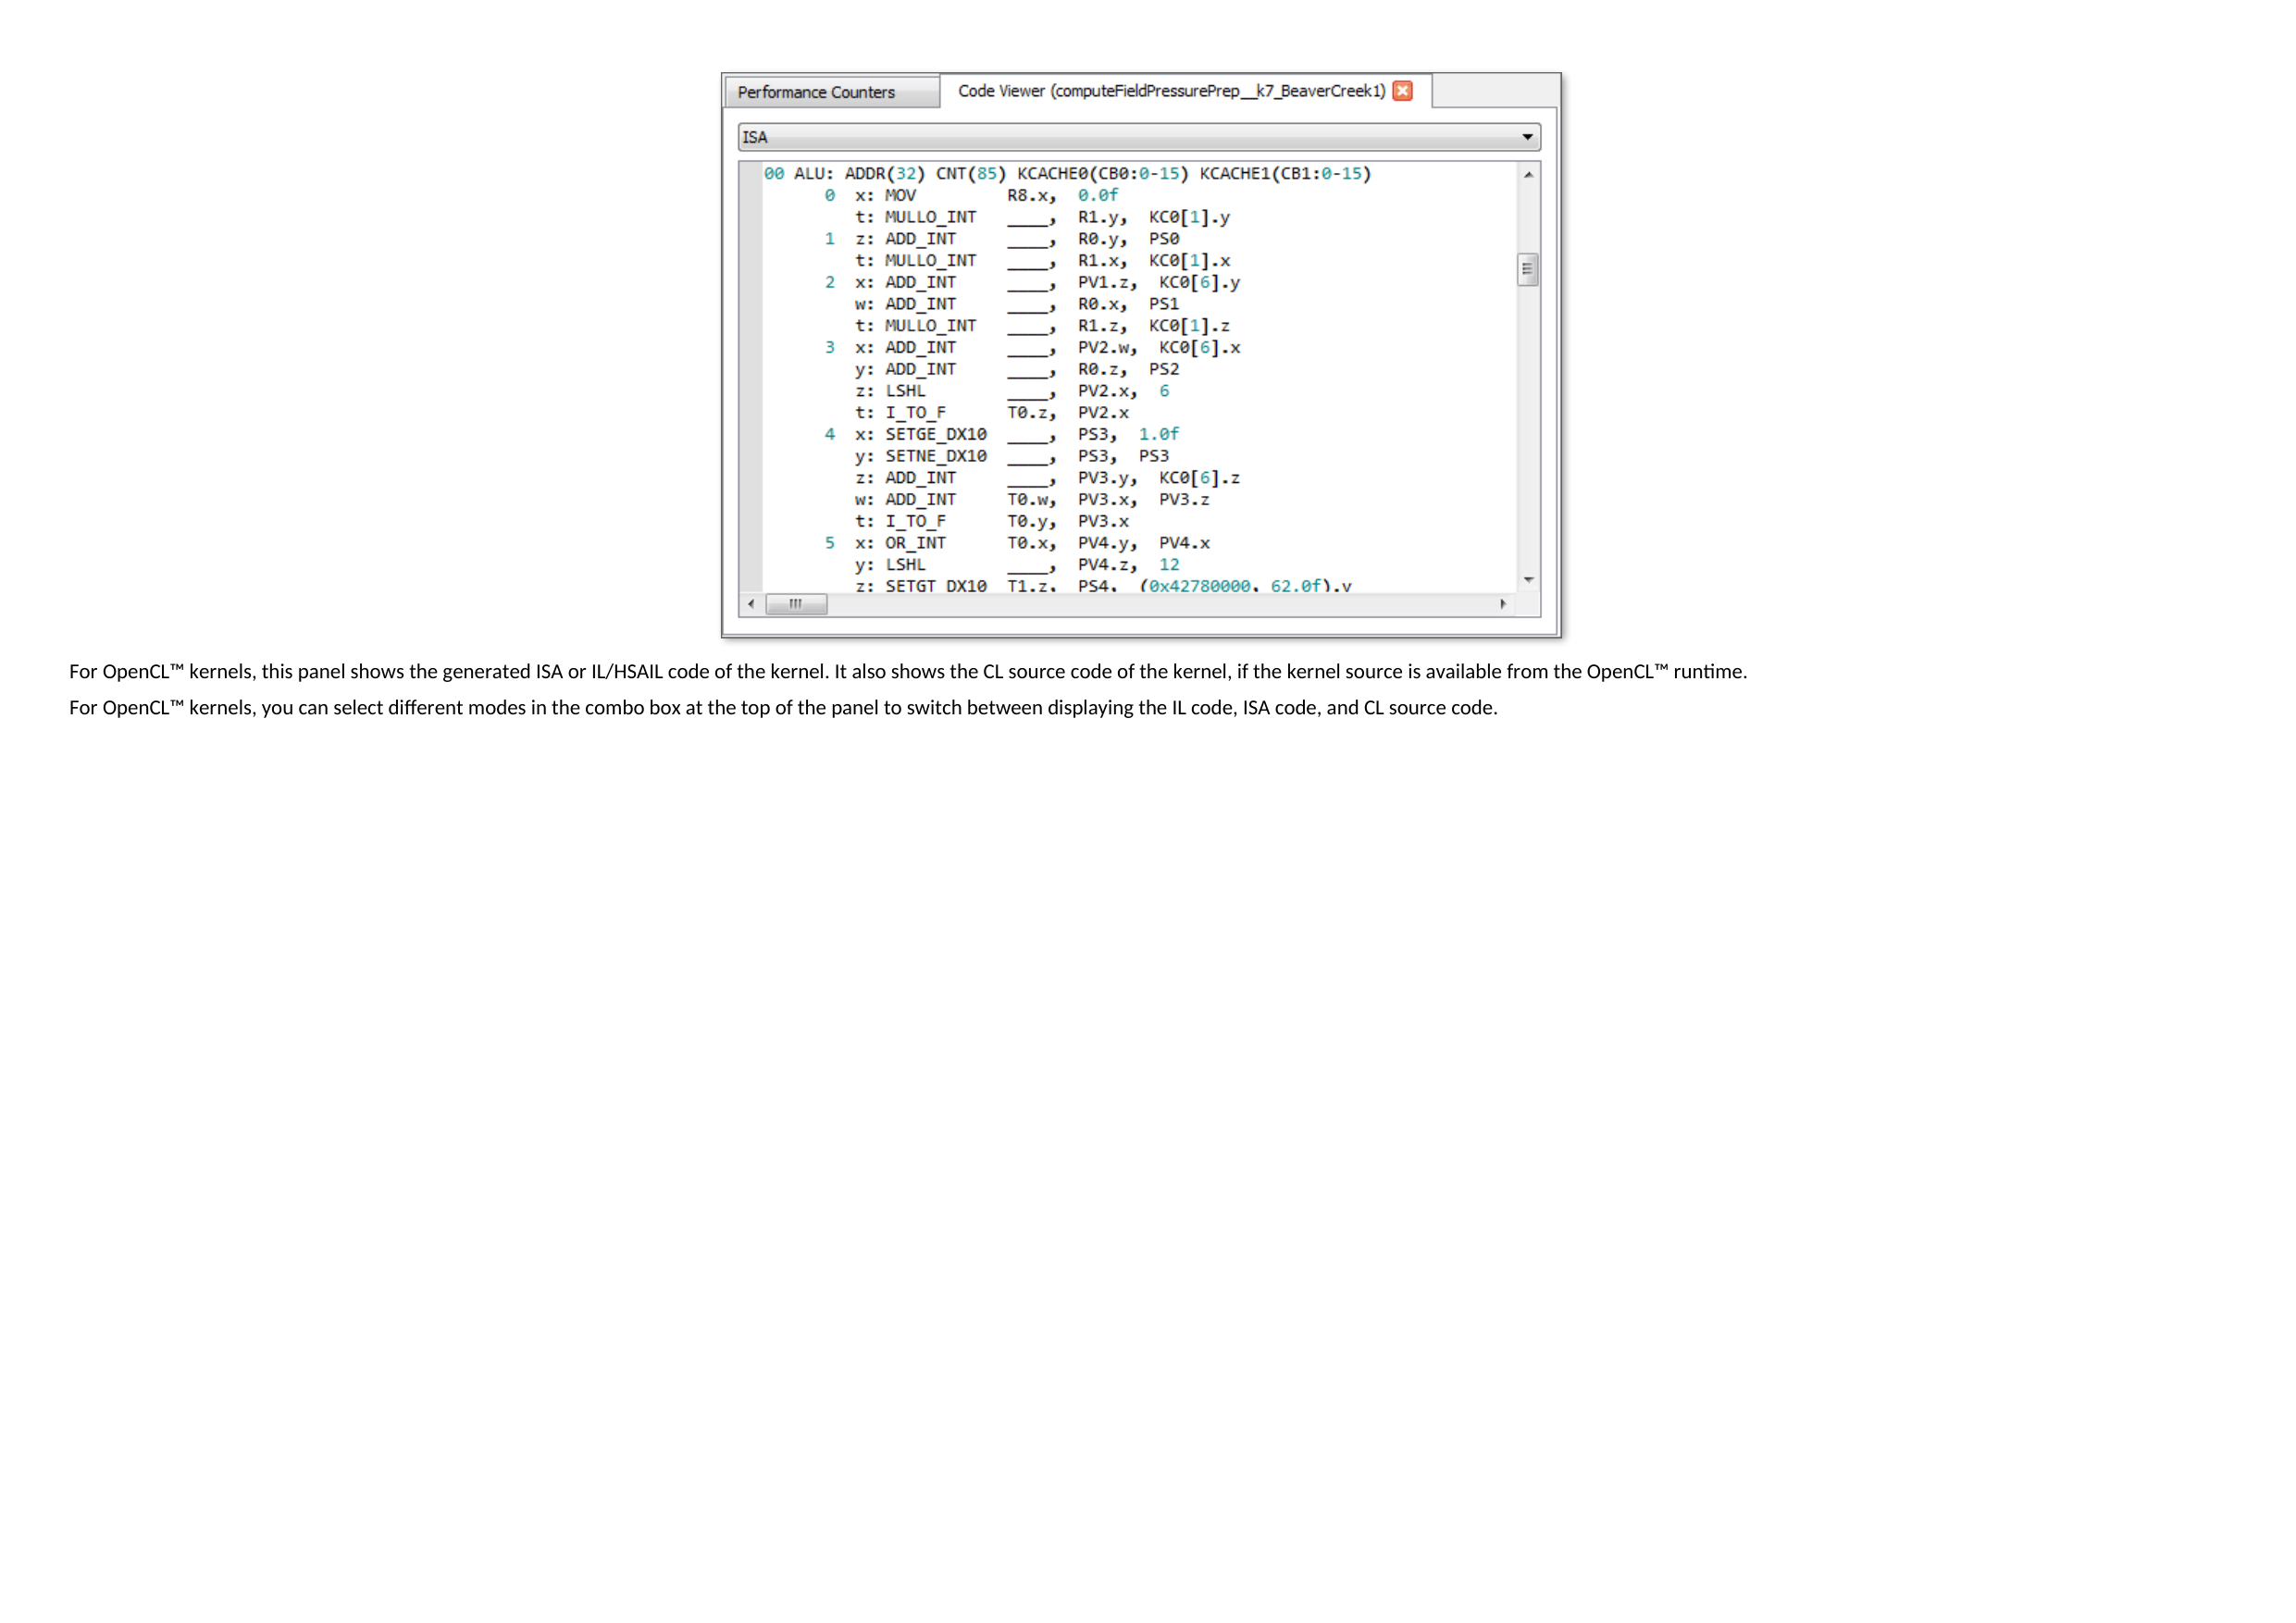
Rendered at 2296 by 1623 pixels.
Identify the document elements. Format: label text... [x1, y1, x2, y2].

text For OpenCL™ kernels, you can select different modes in the combo box at the top of the panel to switch between displaying the IL code, ISA code, and CL source code. [69, 694, 2226, 720]
text For OpenCL™ kernels, this panel shows the generated ISA or IL/HSAIL code of the kernel. It also shows the CL source code of the kernel, if the kernel source is available from the OpenCL™ runtime. [69, 658, 2226, 684]
picture [721, 72, 1562, 638]
